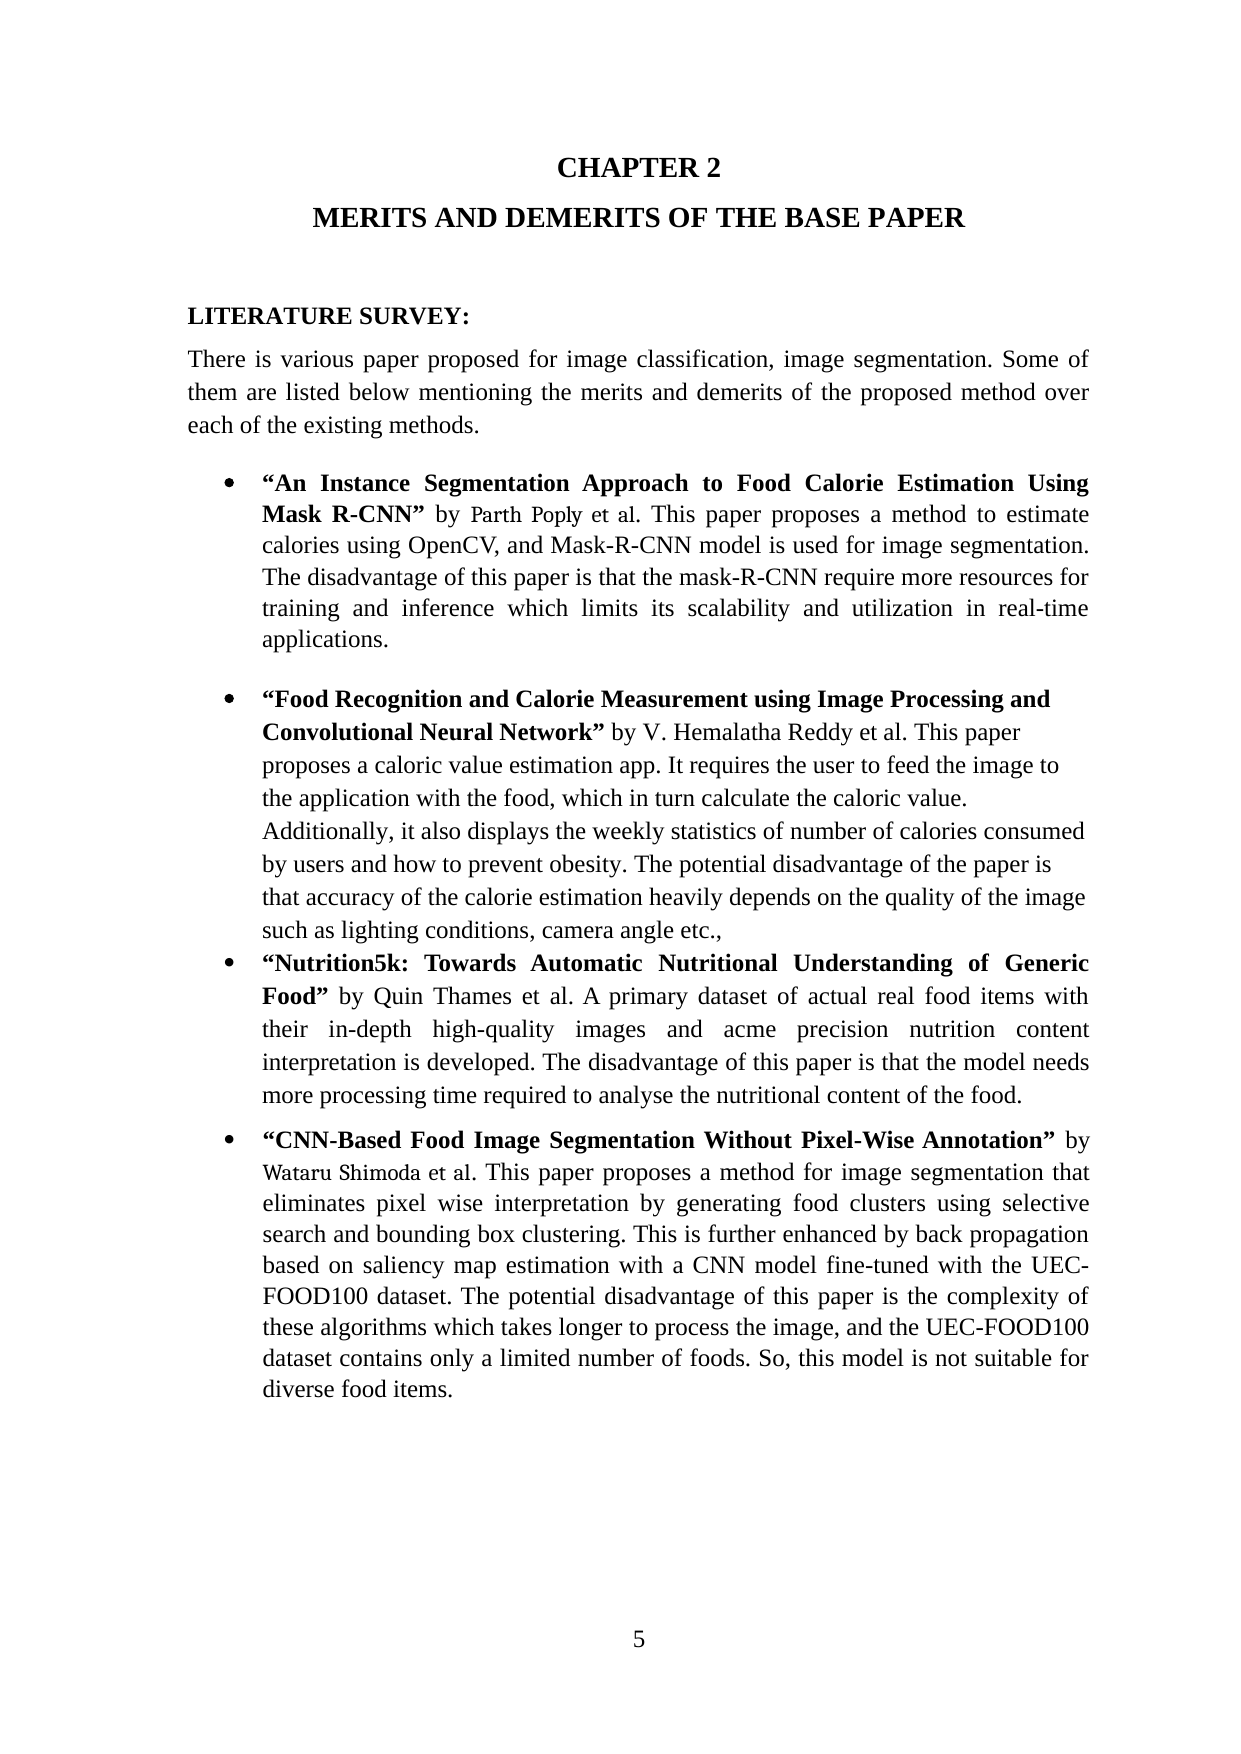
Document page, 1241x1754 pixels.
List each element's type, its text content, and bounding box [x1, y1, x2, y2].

list “An Instance Segmentation Approach to Food Calorie Estimation Using Mask R-CNN” by Parth Poply et al. This paper proposes a method to estimate calories using OpenCV, and Mask-R-CNN model is used for image segmentation. The disadvantage of this paper is that the mask-R-CNN require more resources for training and inference which limits its scalability and utilization in real-time applications. [225, 468, 1090, 652]
text LITERATURE SURVEY: [187, 301, 1090, 330]
text There is various paper proposed for image classification, image segmentation. Some of them are listed below mentioning the merits and demerits of the proposed method over each of the existing methods. [187, 344, 1090, 439]
list “CNN-Based Food Image Segmentation Without Pixel-Wise Annotation” by Wataru Shimoda et al. This paper proposes a method for image segmentation that eliminates pixel wise interpretation by generating food clusters using selective search and bounding box clustering. This is further enhanced by back propagation based on saliency map estimation with a CNN model fine-tuned with the UEC-FOOD100 dataset. The potential disadvantage of this paper is the complexity of these algorithms which takes longer to process the image, and the UEC-FOOD100 dataset contains only a limited number of foods. So, this model is not suitable for diverse food items. [225, 1126, 1090, 1403]
text MERITS AND DEMERITS OF THE BASE PAPER [187, 200, 1090, 234]
list “Food Recognition and Calorie Measurement using Image Processing and Convolutional Neural Network” by V. Hemalatha Reddy et al. This paper proposes a caloric value estimation app. It requires the user to feed the image to the application with the food, which in turn calculate the caloric value. Additionally, it also displays the weekly statistics of number of calories consumed by users and how to prevent obesity. The potential disadvantage of the paper is that accuracy of the calorie estimation heavily depends on the quality of the image such as lighting conditions, camera angle etc., [225, 684, 1090, 944]
list “Nutrition5k: Towards Automatic Nutritional Understanding of Generic Food” by Quin Thames et al. A primary dataset of actual real food items with their in-depth high-quality images and acme precision nutrition content interpretation is developed. The disadvantage of this paper is that the model needs more processing time required to analyse the nutritional content of the food. [225, 948, 1090, 1109]
text CHAPTER 2 [187, 150, 1090, 183]
